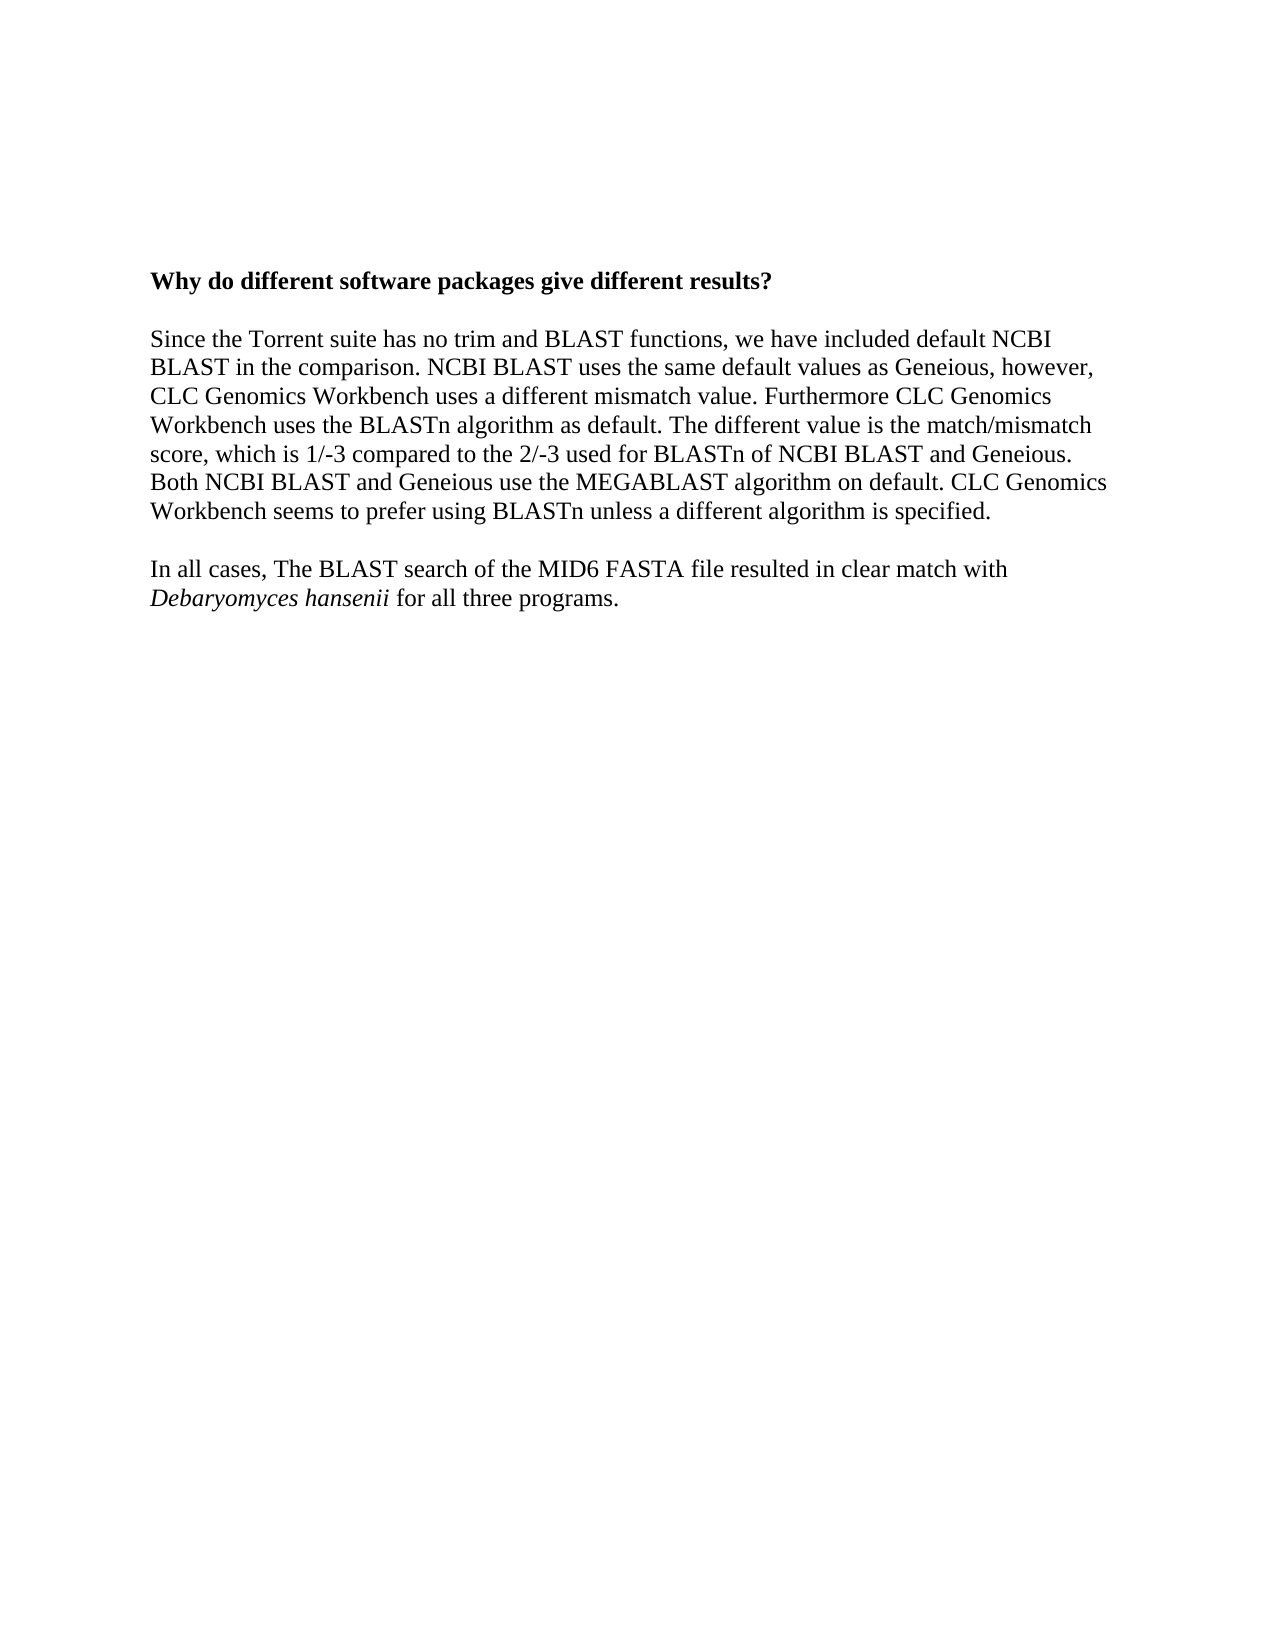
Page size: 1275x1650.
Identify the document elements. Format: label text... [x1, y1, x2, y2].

text In all cases, The BLAST search of the MID6 FASTA file resulted in clear match with Debaryomyces hansenii for all three programs. [150, 554, 1125, 612]
text Why do different software packages give different results? [150, 266, 1125, 294]
text Since the Torrent suite has no trim and BLAST functions, we have included default NCBI BLAST in the comparison. NCBI BLAST uses the same default values as Geneious, however, CLC Genomics Workbench uses a different mismatch value. Furthermore CLC Genomics Workbench uses the BLASTn algorithm as default. The different value is the match/mismatch score, which is 1/-3 compared to the 2/-3 used for BLASTn of NCBI BLAST and Geneious. Both NCBI BLAST and Geneious use the MEGABLAST algorithm on default. CLC Genomics Workbench seems to prefer using BLASTn unless a different algorithm is specified. [150, 324, 1125, 525]
